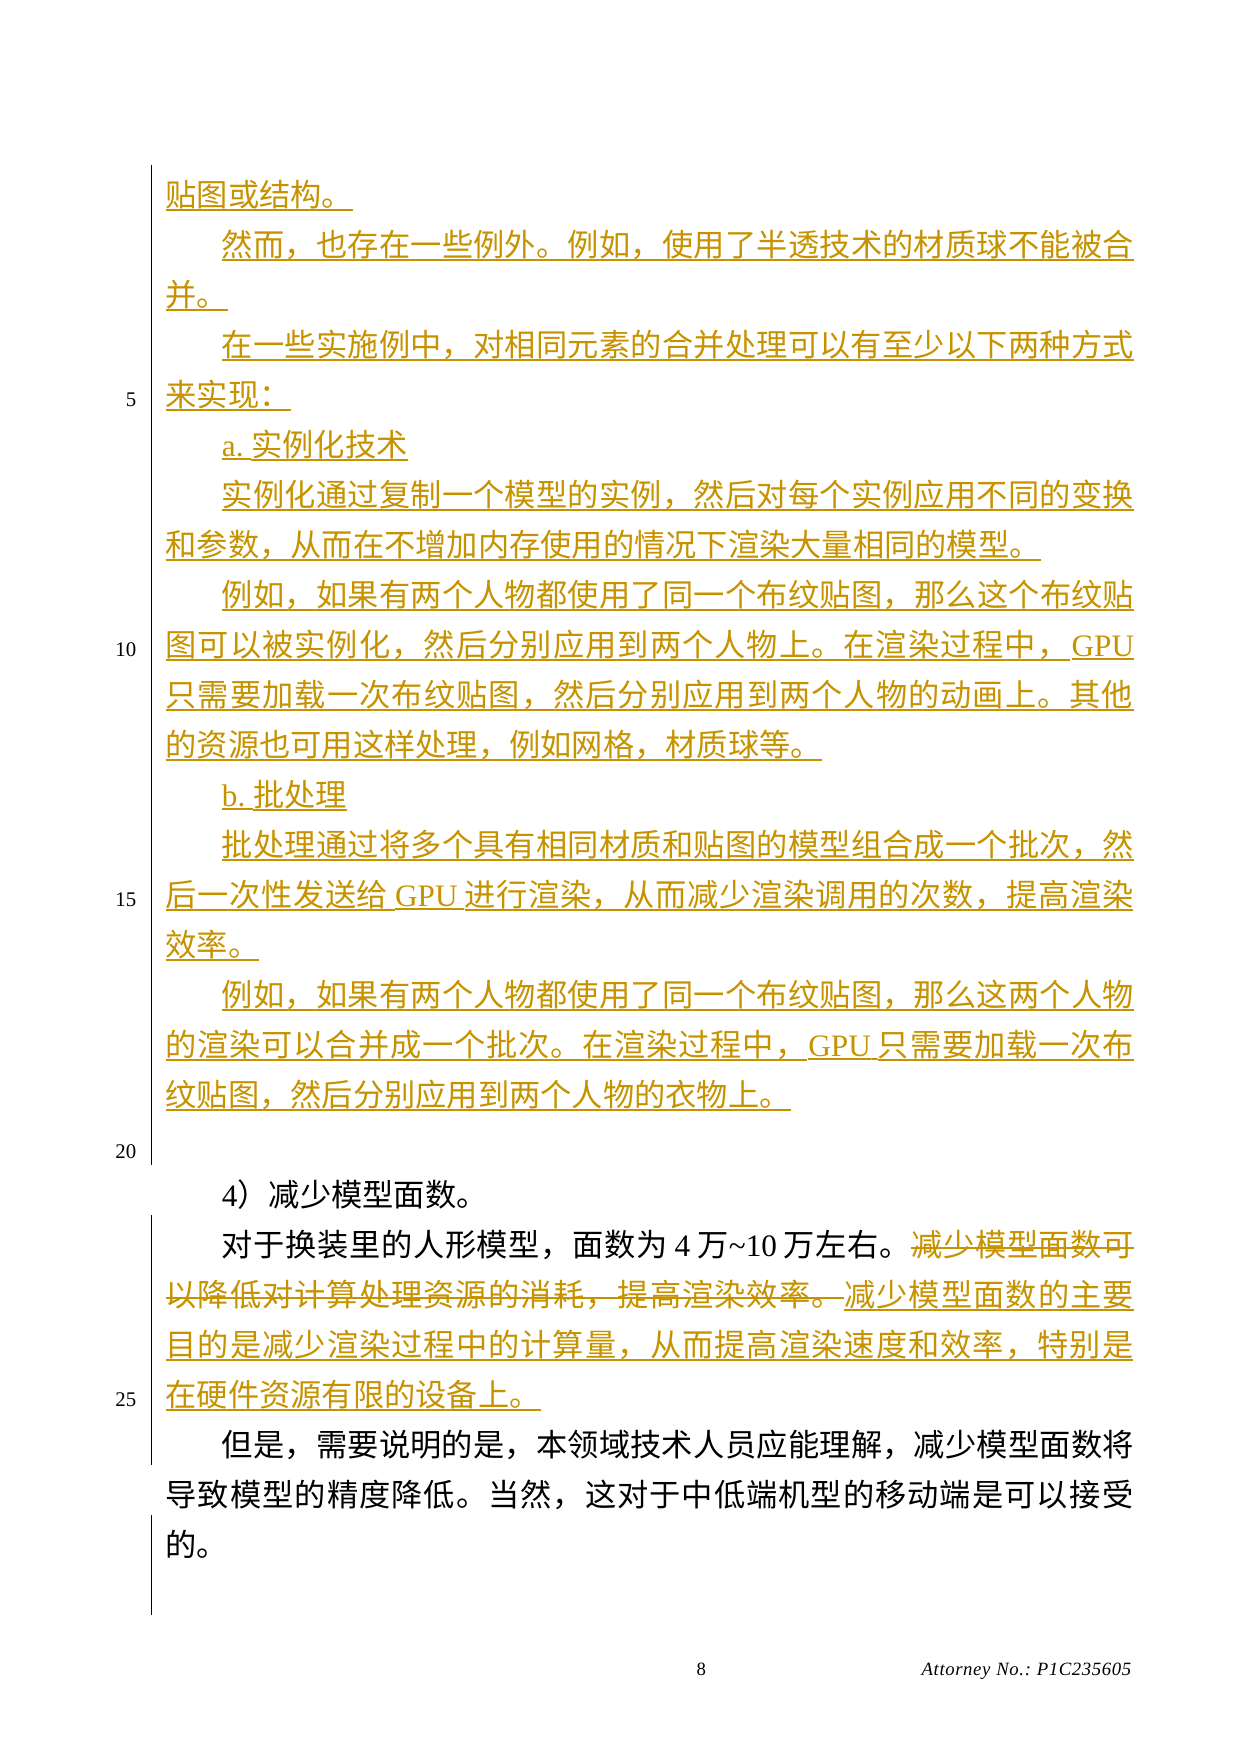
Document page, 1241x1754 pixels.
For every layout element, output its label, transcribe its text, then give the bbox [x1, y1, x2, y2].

text 但是，需要说明的是，本领域技术人员应能理解，减少模型面数将导致模型的精度降低。当然，这对于中低端机型的移动端是可以接受的。 [165, 1415, 1134, 1565]
text 4）减少模型面数。 [165, 1165, 1134, 1215]
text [165, 165, 1134, 215]
text 对于换装里的人形模型，面数为4万~10万左右。 [165, 1215, 1134, 1415]
